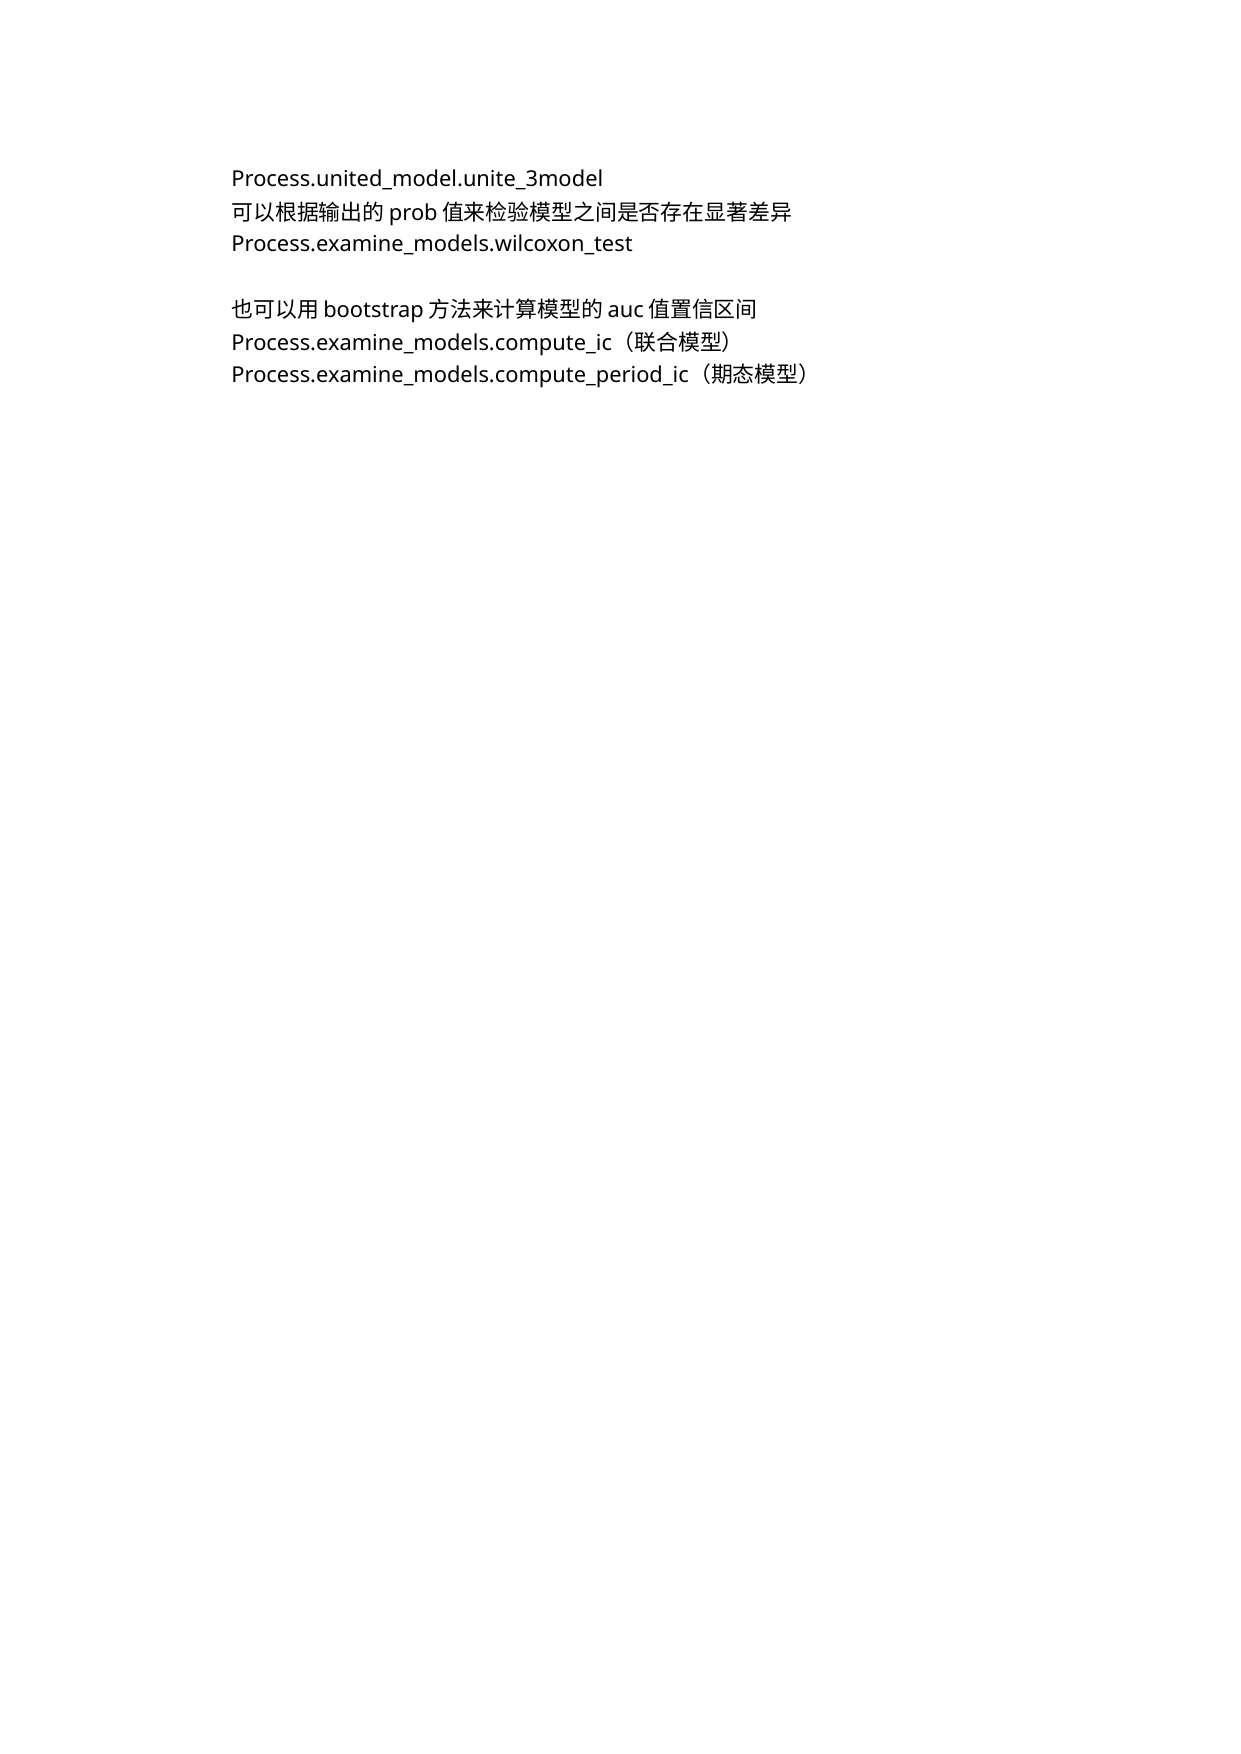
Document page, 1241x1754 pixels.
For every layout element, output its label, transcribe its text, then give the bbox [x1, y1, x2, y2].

text Process.examine_models.compute_ic（联合模型） [187, 324, 1053, 357]
text Process.examine_models.wilcoxon_test [187, 227, 1053, 259]
text Process.examine_models.compute_period_ic（期态模型） [187, 357, 1053, 389]
text 也可以用bootstrap方法来计算模型的auc值置信区间 [187, 292, 1053, 324]
text 可以根据输出的prob值来检验模型之间是否存在显著差异 [187, 194, 1053, 227]
text Process.united_model.unite_3model [187, 162, 1053, 194]
